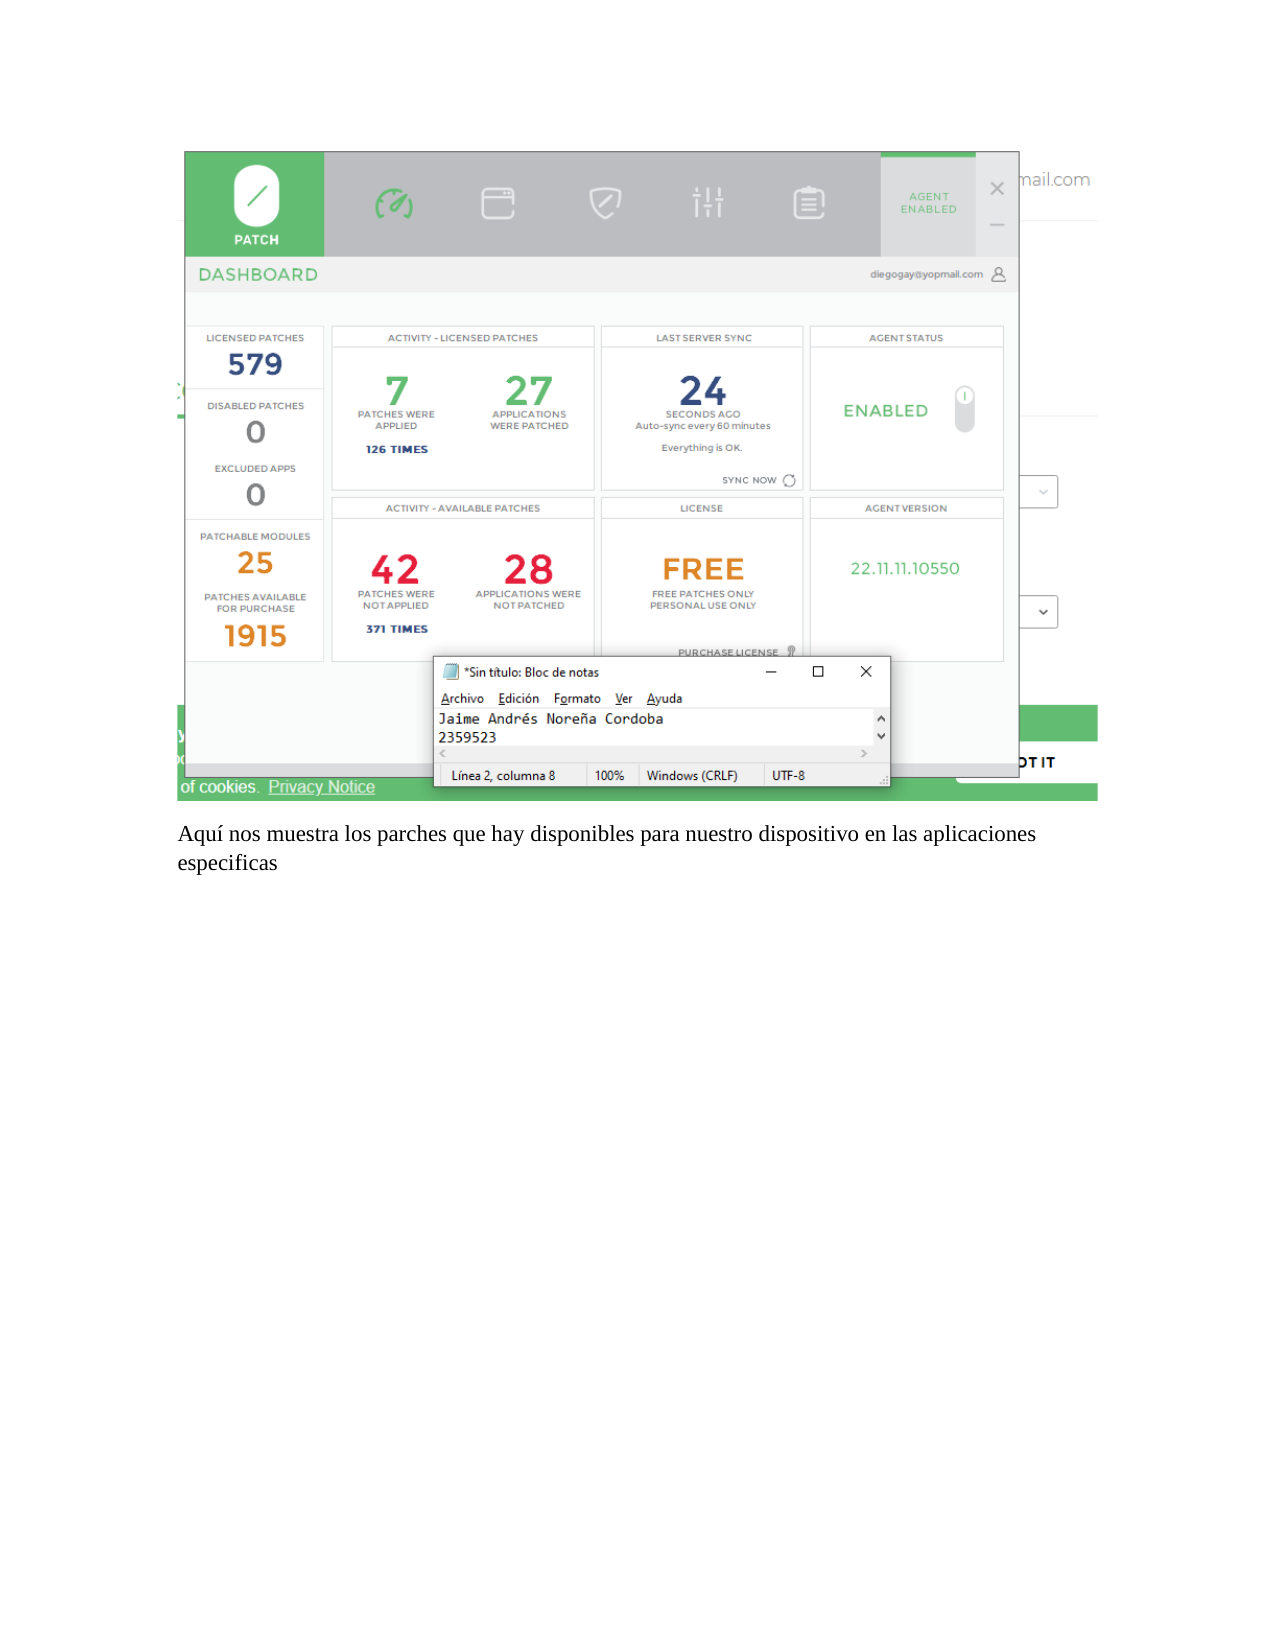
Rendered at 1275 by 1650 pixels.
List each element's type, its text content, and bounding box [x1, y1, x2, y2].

text Aquí nos muestra los parches que hay disponibles para nuestro dispositivo en las aplicaciones especificas [177, 820, 1098, 875]
picture [177, 147, 1098, 801]
